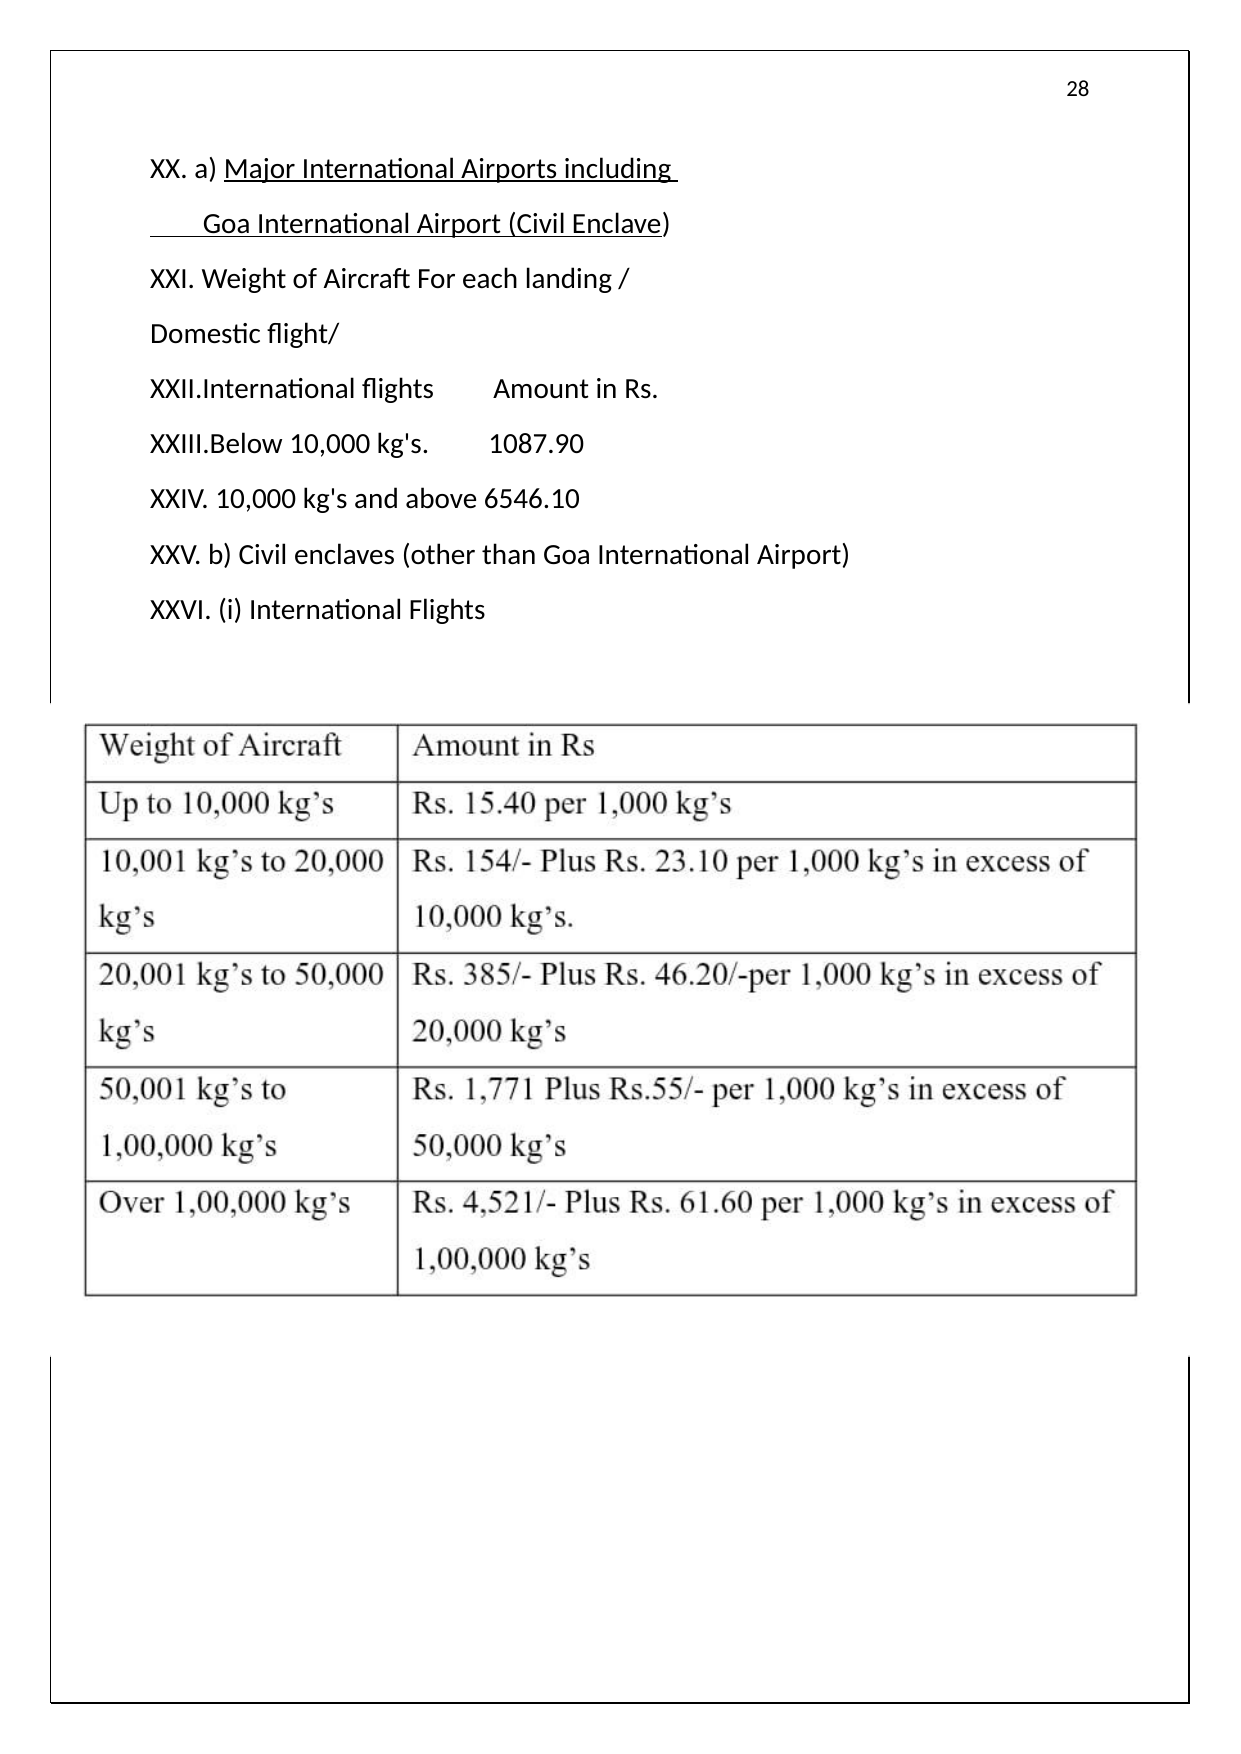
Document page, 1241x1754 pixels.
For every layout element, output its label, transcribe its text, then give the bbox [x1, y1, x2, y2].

text XXII.International flights Amount in Rs. [150, 370, 1089, 406]
text XX. a) Major International Airports including [150, 150, 1089, 186]
picture [21, 703, 1198, 1357]
text XXIII.Below 10,000 kg's. 1087.90 [150, 426, 1089, 461]
text XXV. b) Civil enclaves (other than Goa International Airport) [150, 536, 1089, 571]
text XXIV. 10,000 kg's and above 6546.10 [150, 481, 1089, 516]
text XXVI. (i) International Flights [150, 591, 1089, 626]
text XXI. Weight of Aircraft For each landing / [150, 260, 1089, 296]
text Goa International Airport (Civil Enclave) [150, 205, 1089, 241]
text Domestic flight/ [150, 315, 1089, 351]
